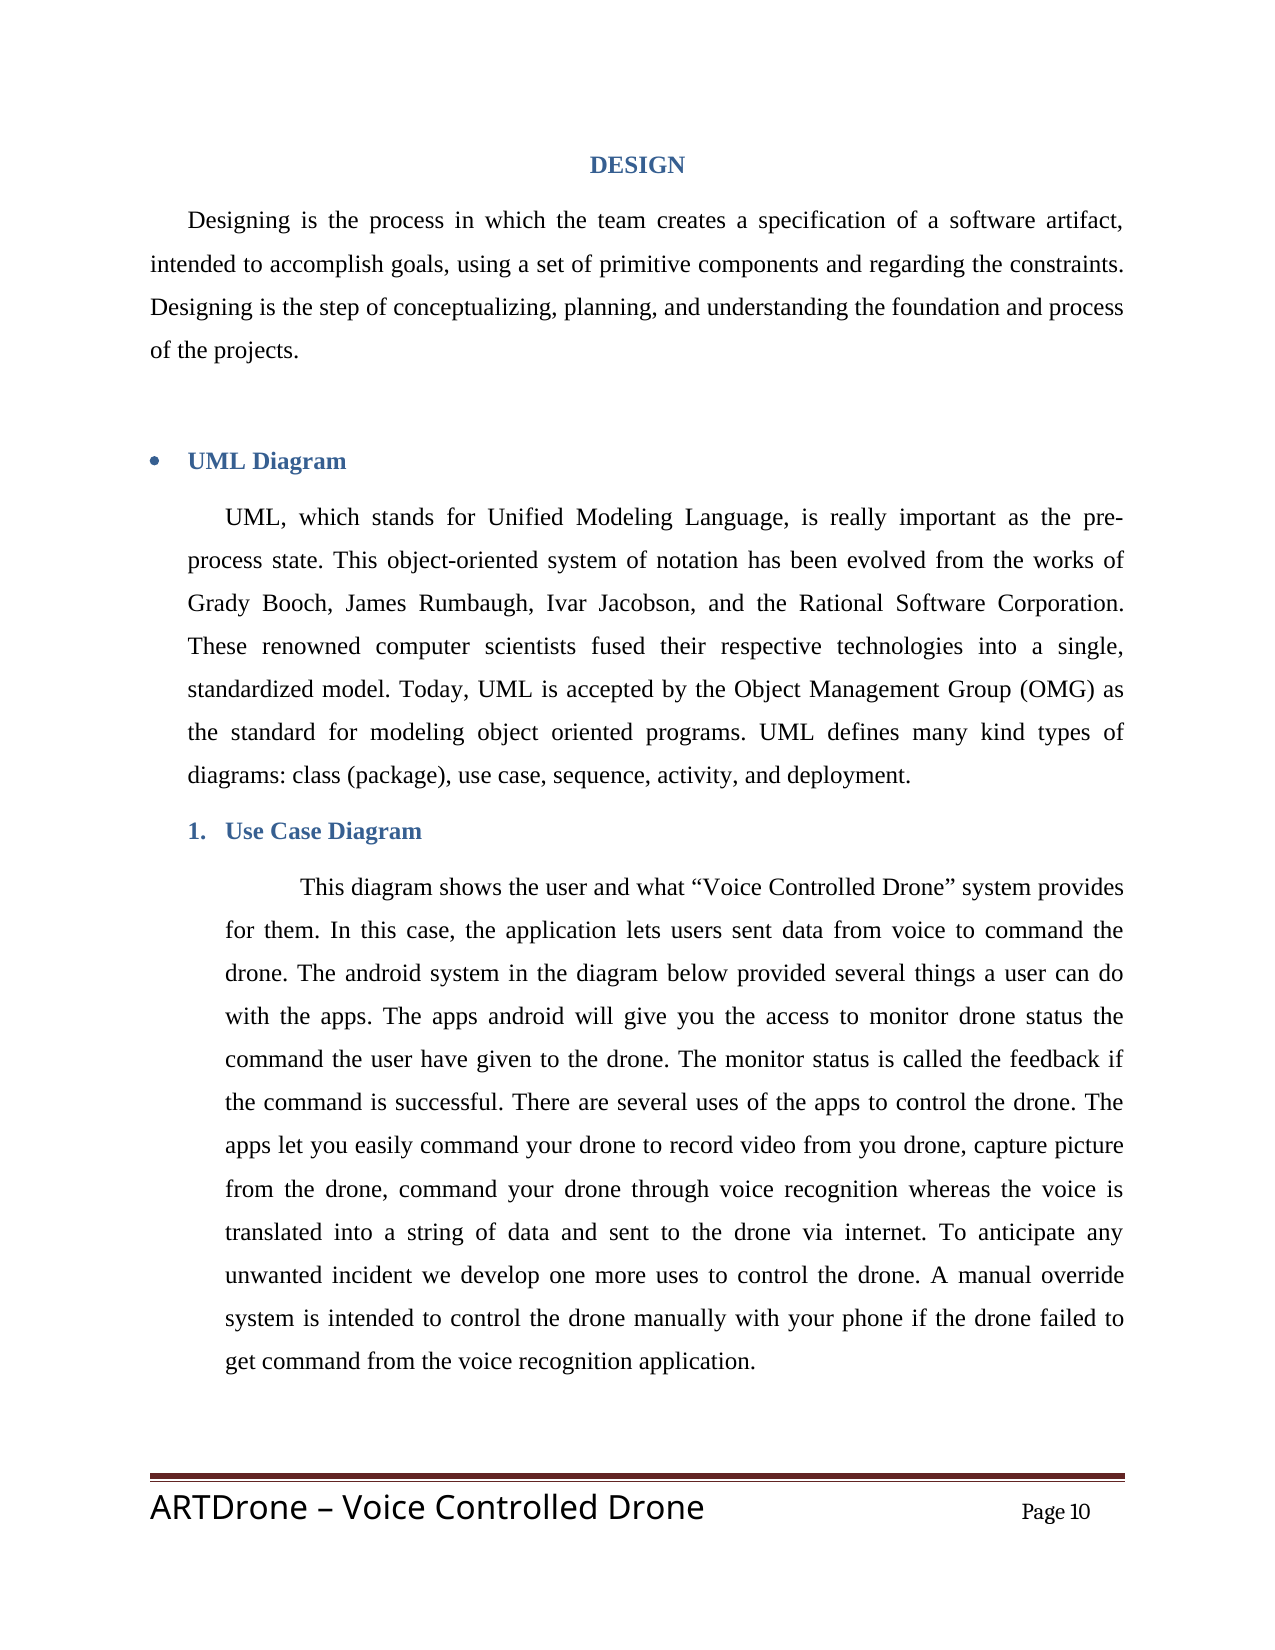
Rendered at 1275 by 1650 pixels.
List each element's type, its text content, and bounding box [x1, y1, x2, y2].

text DESIGN [150, 150, 1125, 179]
text UML, which stands for Unified Modeling Language, is really important as the pre-process state. This object-oriented system of notation has been evolved from the works of Grady Booch, James Rumbaugh, Ivar Jacobson, and the Rational Software Corporation. These renowned computer scientists fused their respective technologies into a single, standardized model. Today, UML is accepted by the Object Management Group (OMG) as the standard for modeling object oriented programs. UML defines many kind types of diagrams: class (package), use case, sequence, activity, and deployment. [187, 502, 1125, 789]
text Designing is the process in which the team creates a specification of a software artifact, intended to accomplish goals, using a set of primitive components and regarding the constraints. Designing is the step of conceptualizing, planning, and understanding the foundation and process of the projects. [150, 206, 1125, 364]
list Use Case Diagram [187, 816, 1125, 845]
text This diagram shows the user and what “Voice Controlled Drone” system provides for them. In this case, the application lets users sent data from voice to command the drone. The android system in the diagram below provided several things a user can do with the apps. The apps android will give you the access to monitor drone status the command the user have given to the drone. The monitor status is called the feedback if the command is successful. There are several uses of the apps to control the drone. The apps let you easily command your drone to record video from you drone, capture picture from the drone, command your drone through voice recognition whereas the voice is translated into a string of data and sent to the drone via internet. To anticipate any unwanted incident we develop one more uses to control the drone. A manual override system is intended to control the drone manually with your phone if the drone failed to get command from the voice recognition application. [225, 872, 1125, 1375]
list UML Diagram [150, 446, 1125, 475]
